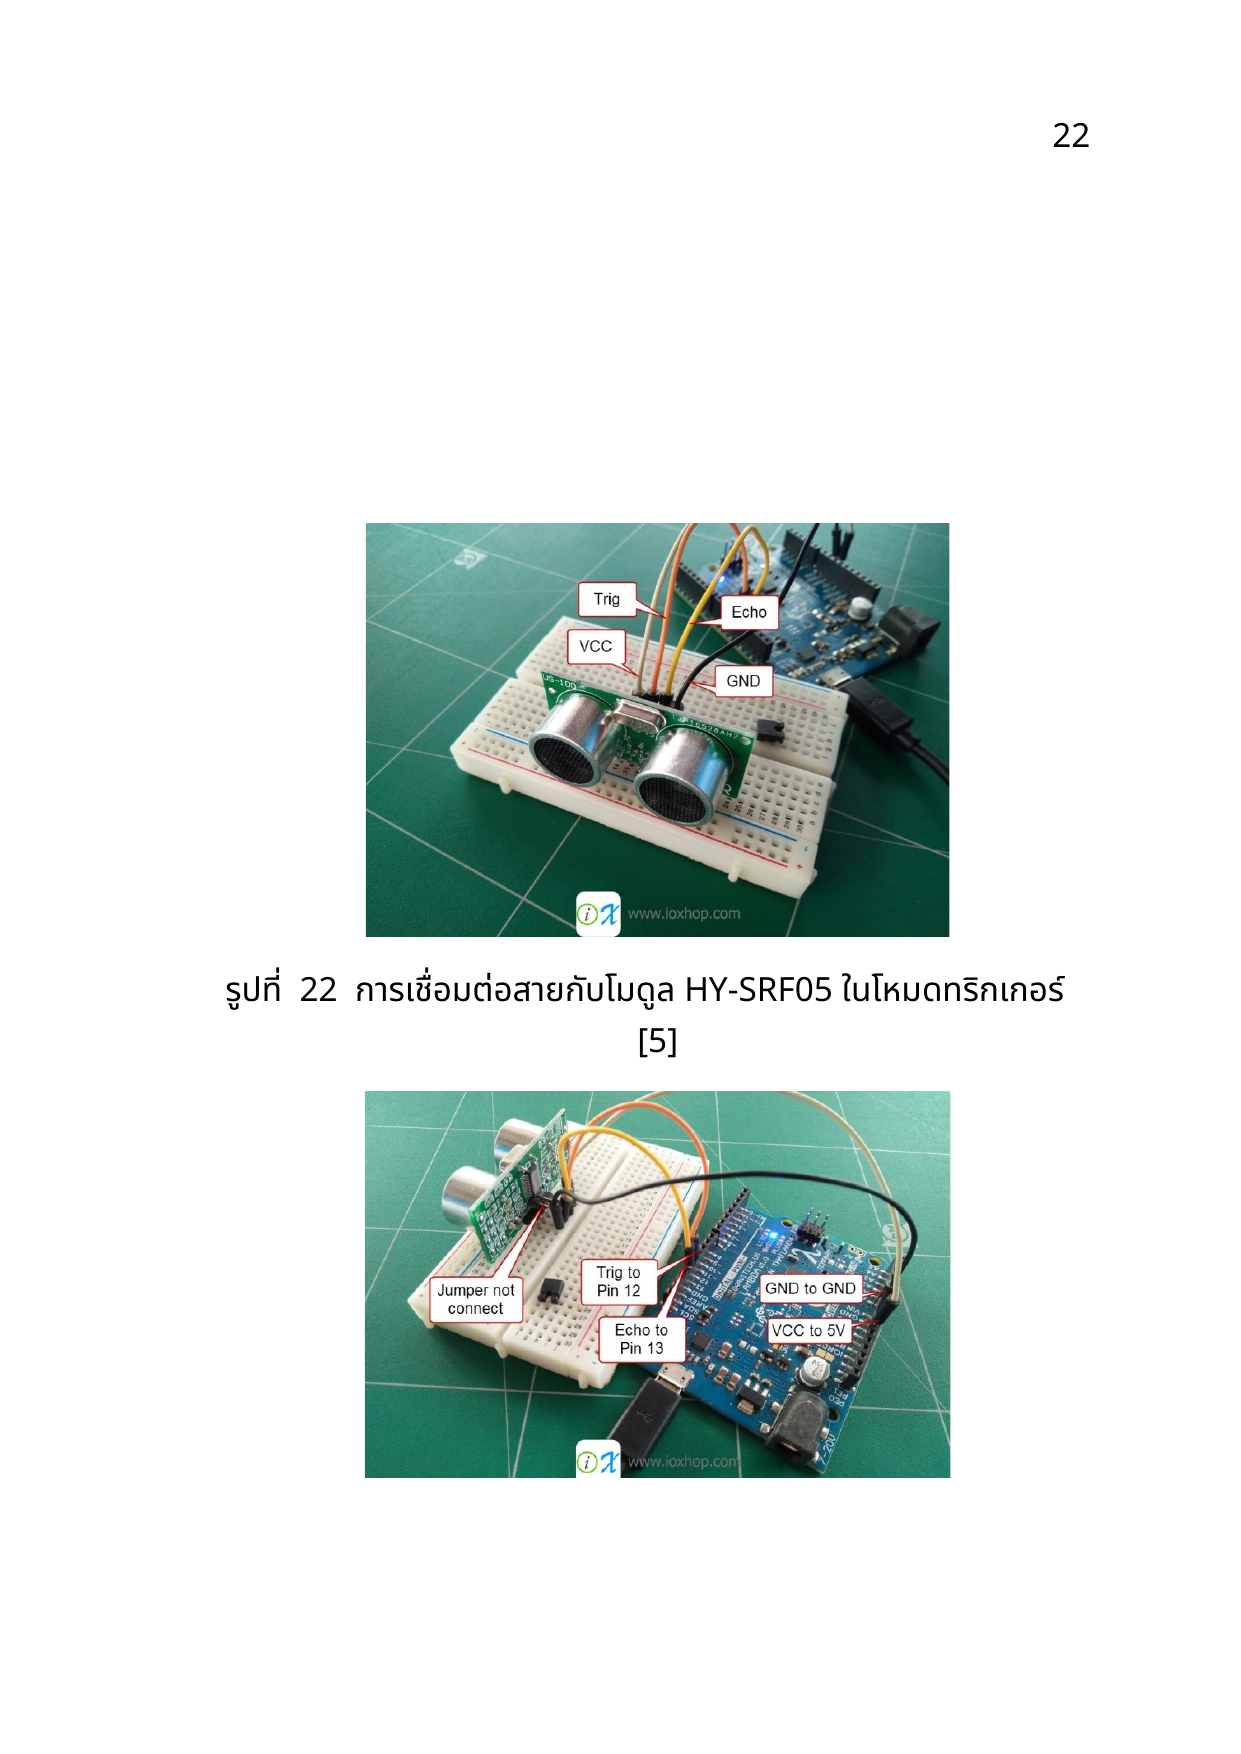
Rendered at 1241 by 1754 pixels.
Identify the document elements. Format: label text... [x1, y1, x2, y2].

picture [365, 523, 950, 937]
text รูปที่ 22 การเชื่อมต่อสายกับโมดูล HY-SRF05 ในโหมดทริกเกอร์ [5] [225, 966, 1090, 1062]
picture [364, 1091, 951, 1478]
